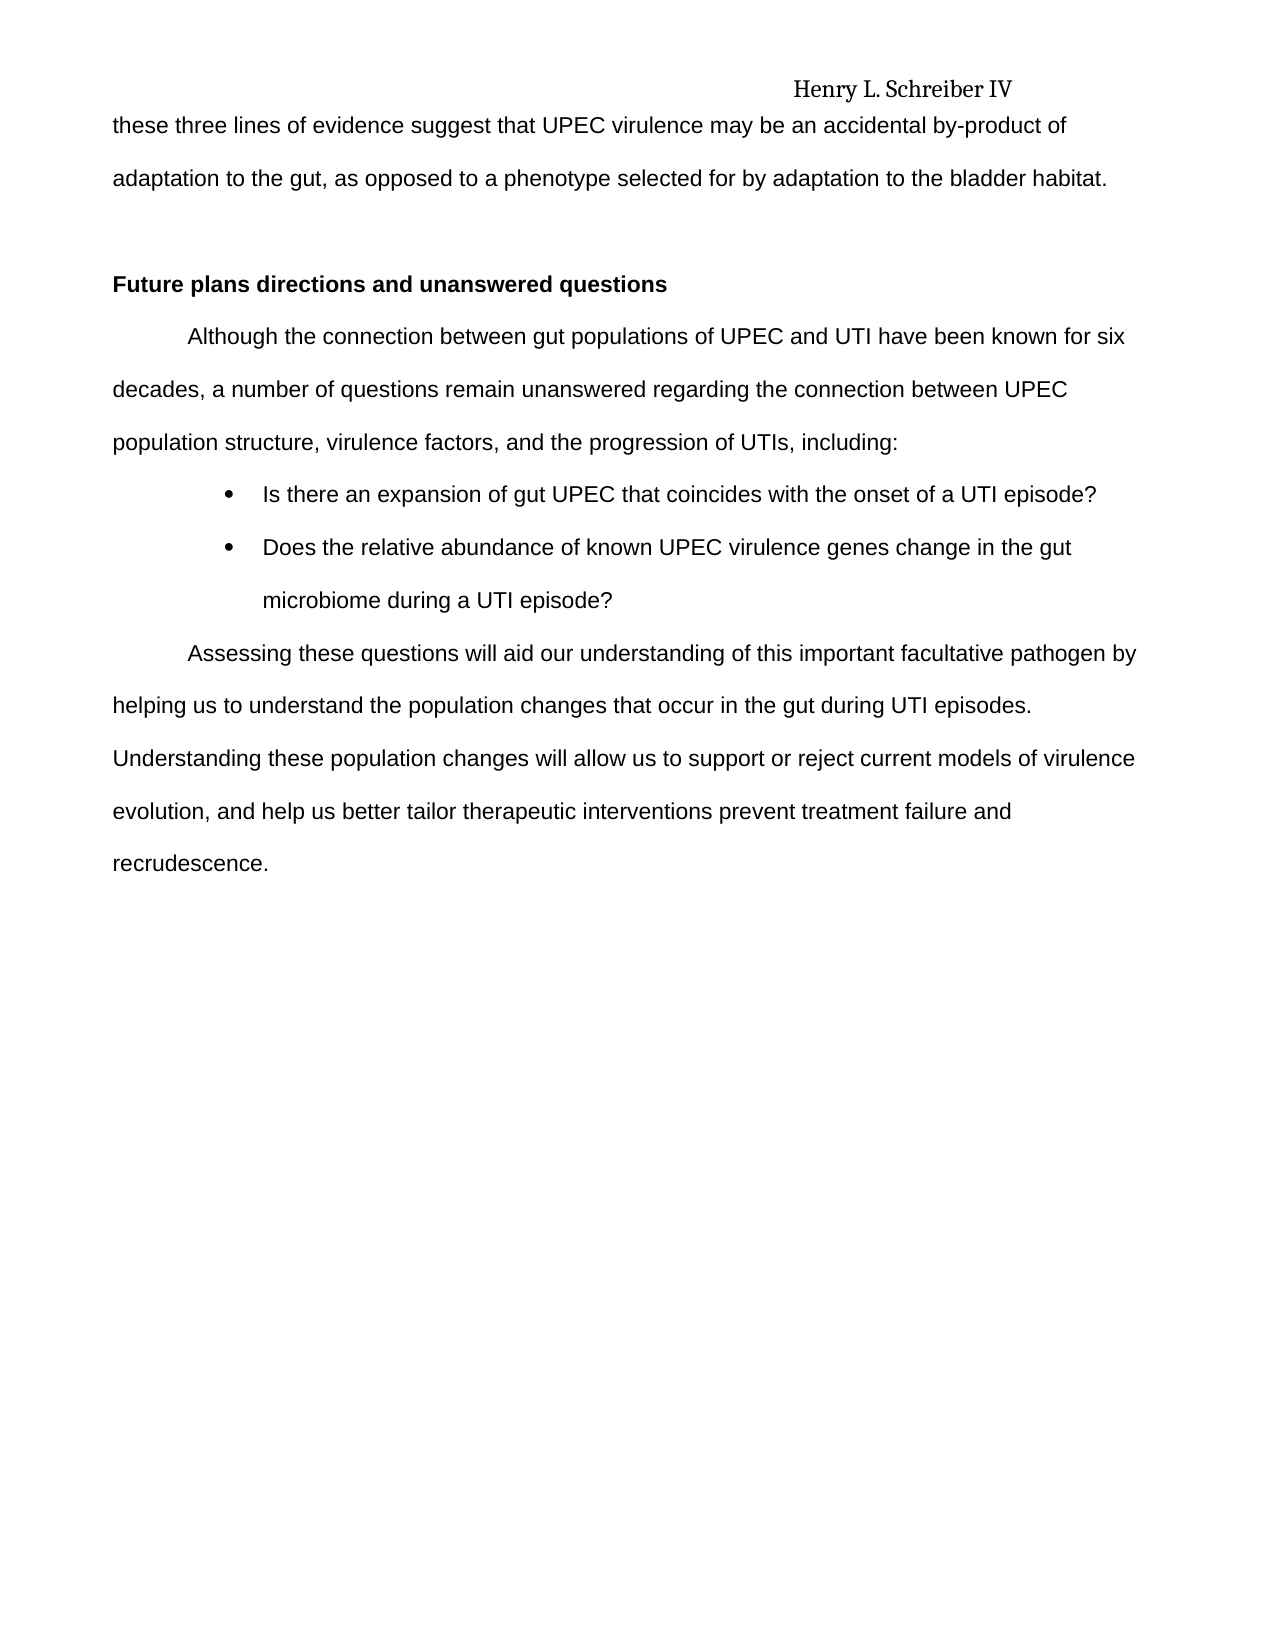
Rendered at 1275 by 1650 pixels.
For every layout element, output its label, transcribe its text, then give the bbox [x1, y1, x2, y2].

list Is there an expansion of gut UPEC that coincides with the onset of a UTI episode? [225, 481, 1162, 508]
text Although the connection between gut populations of UPEC and UTI have been known for six decades, a number of questions remain unanswered regarding the connection between UPEC population structure, virulence factors, and the progression of UTIs, including: [112, 323, 1162, 455]
text Future plans directions and unanswered questions [112, 271, 1162, 297]
text Assessing these questions will aid our understanding of this important facultative pathogen by helping us to understand the population changes that occur in the gut during UTI episodes. Understanding these population changes will allow us to support or reject current models of virulence evolution, and help us better tailor therapeutic interventions prevent treatment failure and recrudescence. [112, 639, 1162, 877]
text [112, 112, 1162, 192]
list Does the relative abundance of known UPEC virulence genes change in the gut microbiome during a UTI episode? [225, 534, 1162, 613]
